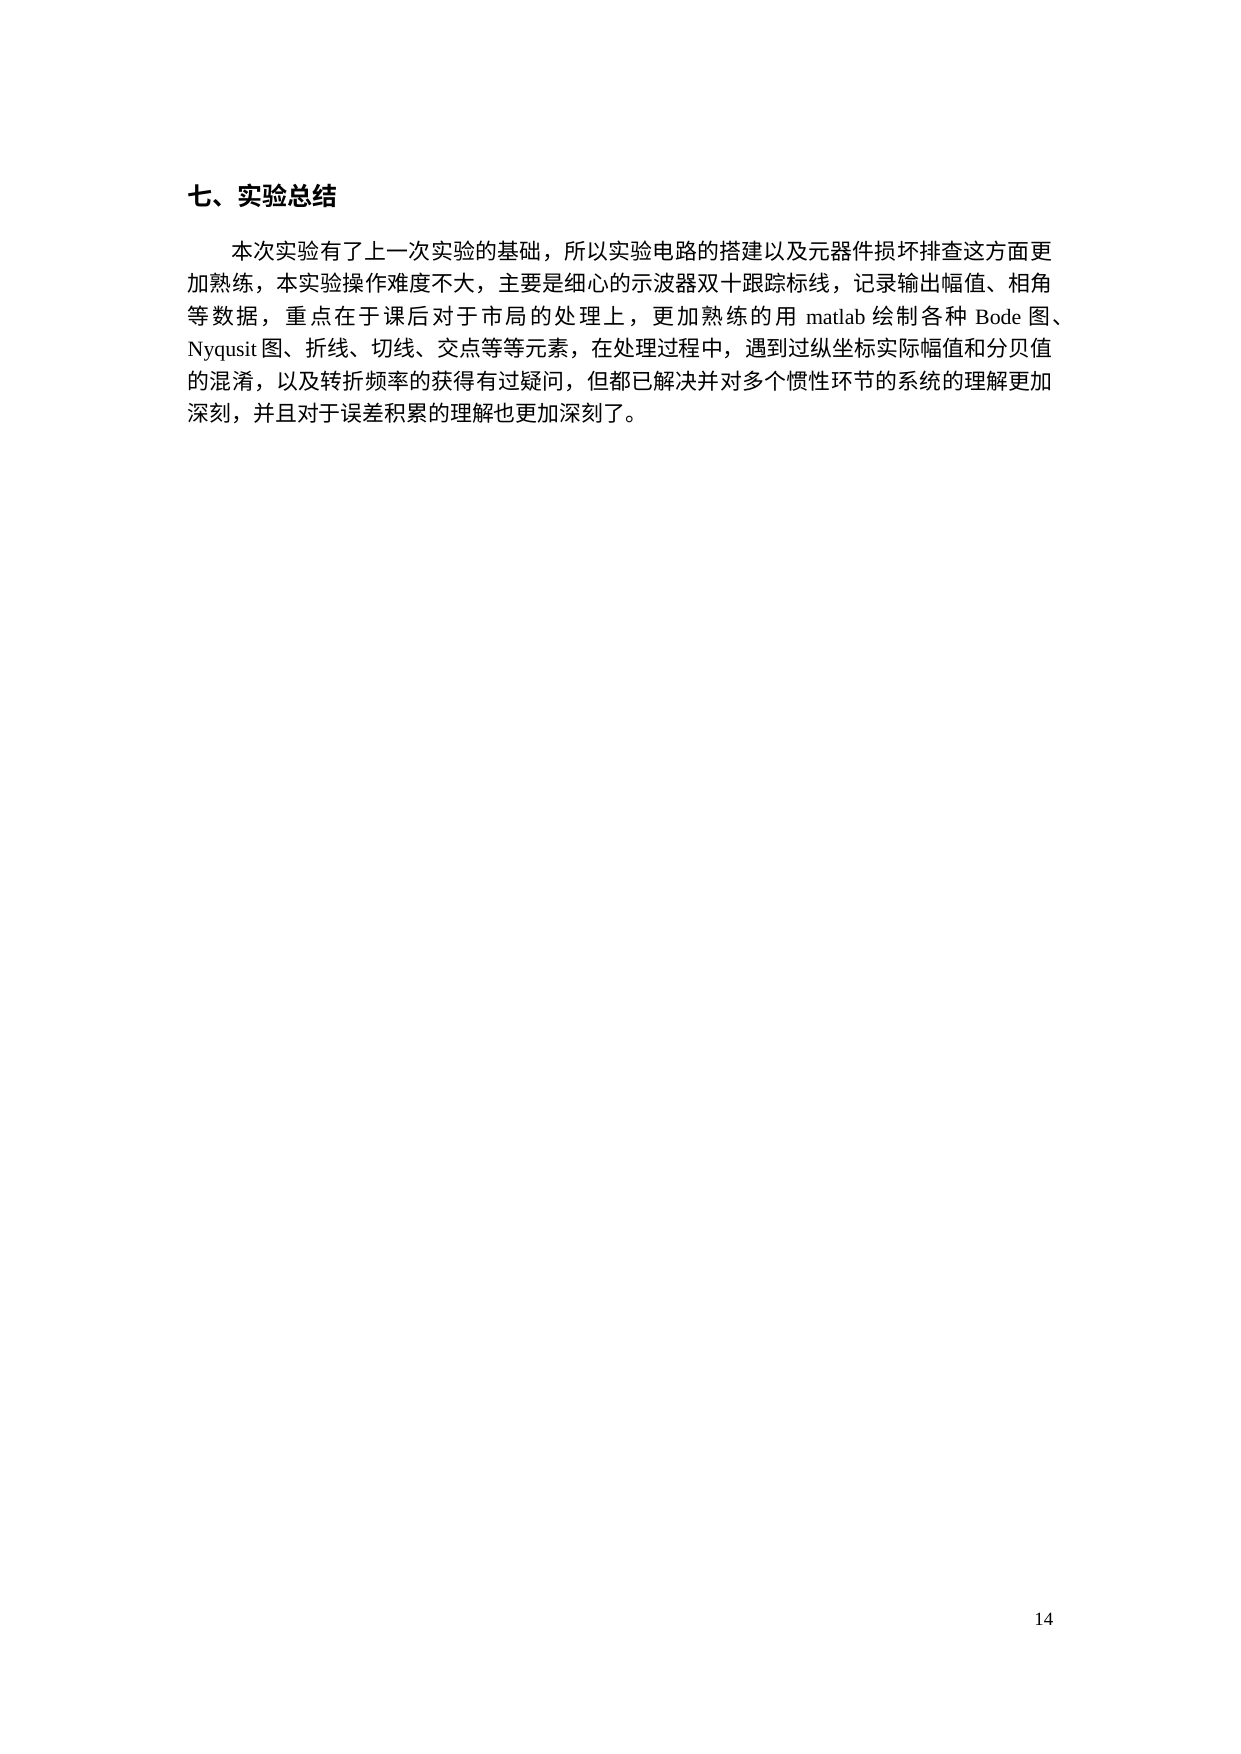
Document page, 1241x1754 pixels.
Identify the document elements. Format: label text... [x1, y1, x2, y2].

title 七、实验总结 [187, 162, 1053, 227]
text 本次实验有了上一次实验的基础，所以实验电路的搭建以及元器件损坏排查这方面更加熟练，本实验操作难度不大，主要是细心的示波器双十跟踪标线，记录输出幅值、相角等数据，重点在于课后对于市局的处理上，更加熟练的用matlab绘制各种Bode图、Nyqusit图、折线、切线、交点等等元素，在处理过程中，遇到过纵坐标实际幅值和分贝值的混淆，以及转折频率的获得有过疑问，但都已解决并对多个惯性环节的系统的理解更加深刻，并且对于误差积累的理解也更加深刻了。 [187, 233, 1053, 428]
